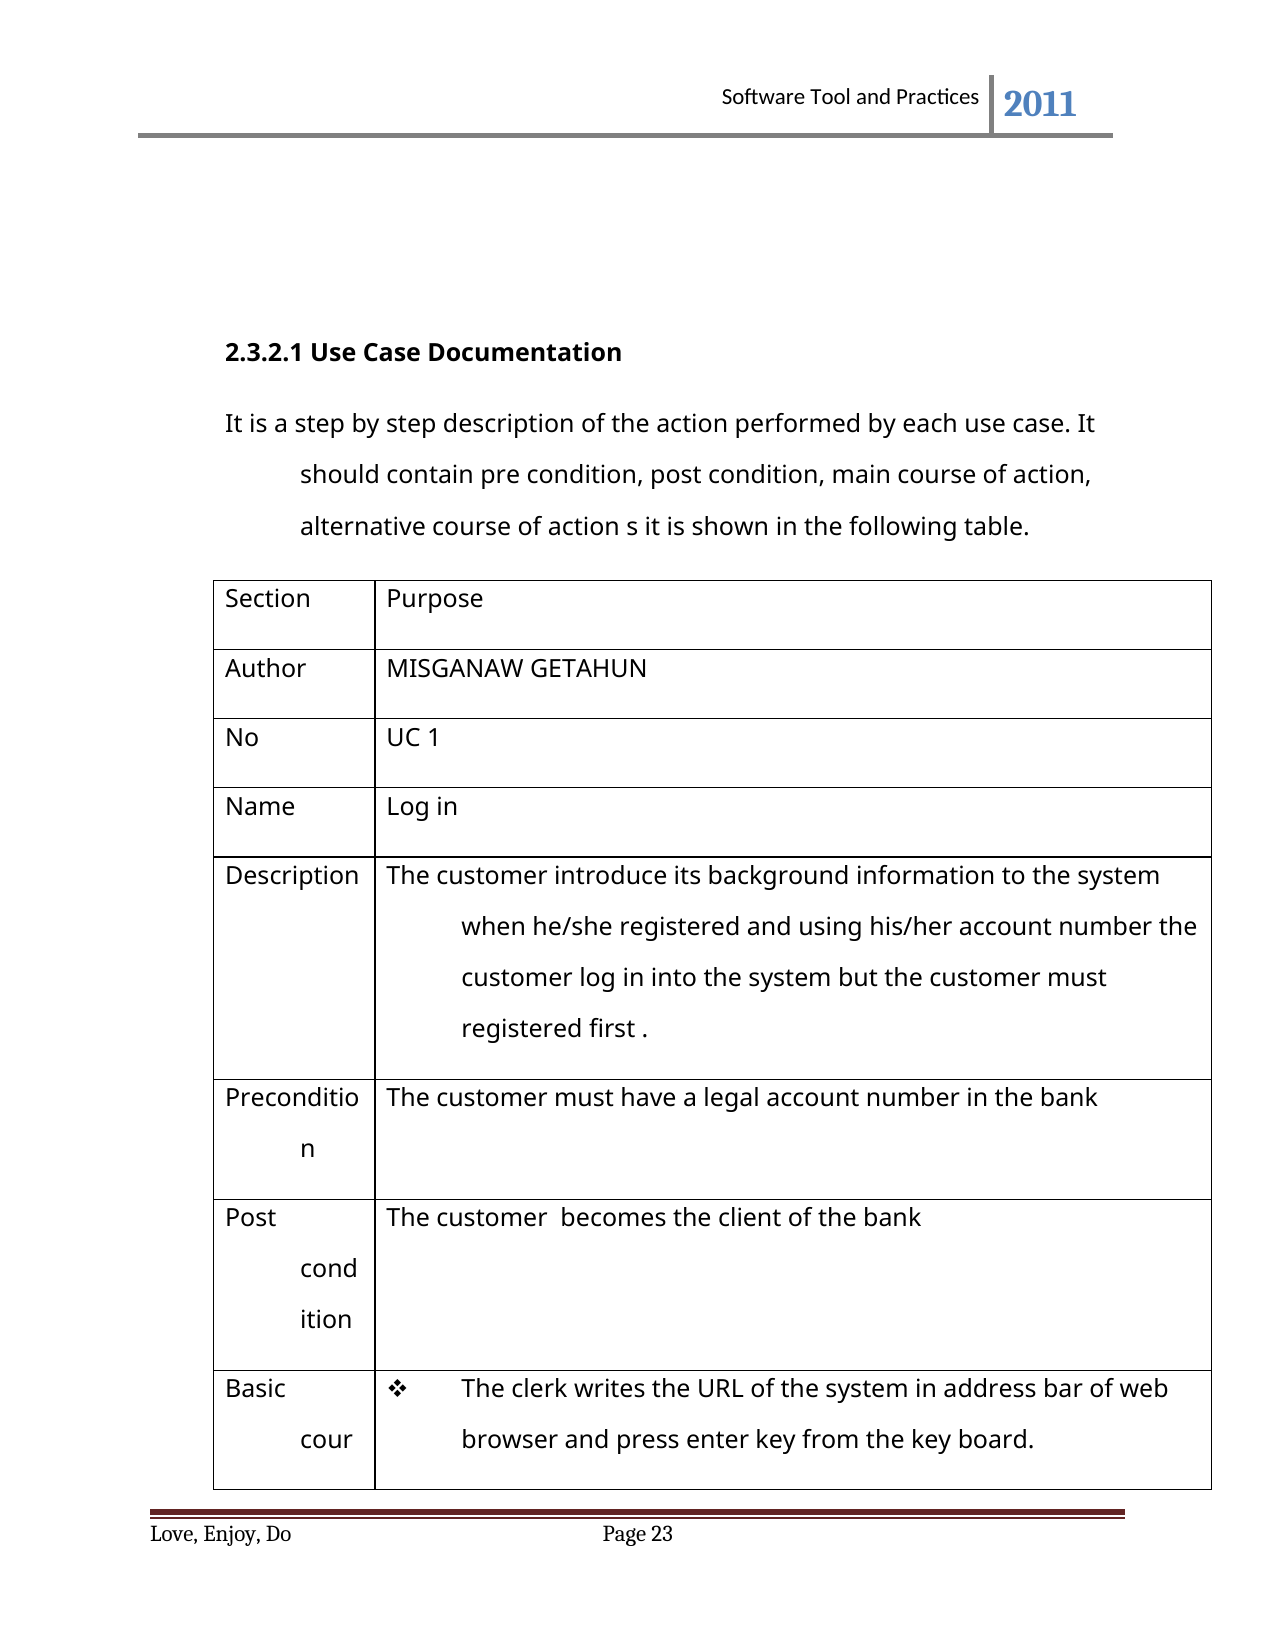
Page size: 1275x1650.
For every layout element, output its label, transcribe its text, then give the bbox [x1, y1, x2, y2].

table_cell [376, 1371, 1211, 1489]
table_cell The customer introduce its background information to the system when he/she registered and using his/her account number the customer log in into the system but the customer must registered first . [376, 858, 1211, 1078]
table_cell The customer must have a legal account number in the bank [376, 1080, 1211, 1199]
table_cell Post condition [214, 1200, 374, 1370]
text It is a step by step description of the action performed by each use case. It should contain pre condition, post condition, main course of action, alternative course of action s it is shown in the following table. [225, 406, 1125, 542]
table_cell No [214, 719, 374, 787]
table_cell UC 1 [376, 719, 1211, 787]
table_cell Log in [376, 788, 1211, 856]
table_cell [214, 1371, 374, 1489]
table_cell Name [214, 788, 374, 856]
table_cell The customer becomes the client of the bank [376, 1200, 1211, 1370]
table_cell Author [214, 650, 374, 718]
table_cell MISGANAW GETAHUN [376, 650, 1211, 718]
table_cell Precondition [214, 1080, 374, 1199]
table_header Section [214, 581, 374, 649]
table_cell Description [214, 858, 374, 1078]
text 2.3.2.1 Use Case Documentation [225, 334, 1125, 368]
table_header Purpose [376, 581, 1211, 649]
